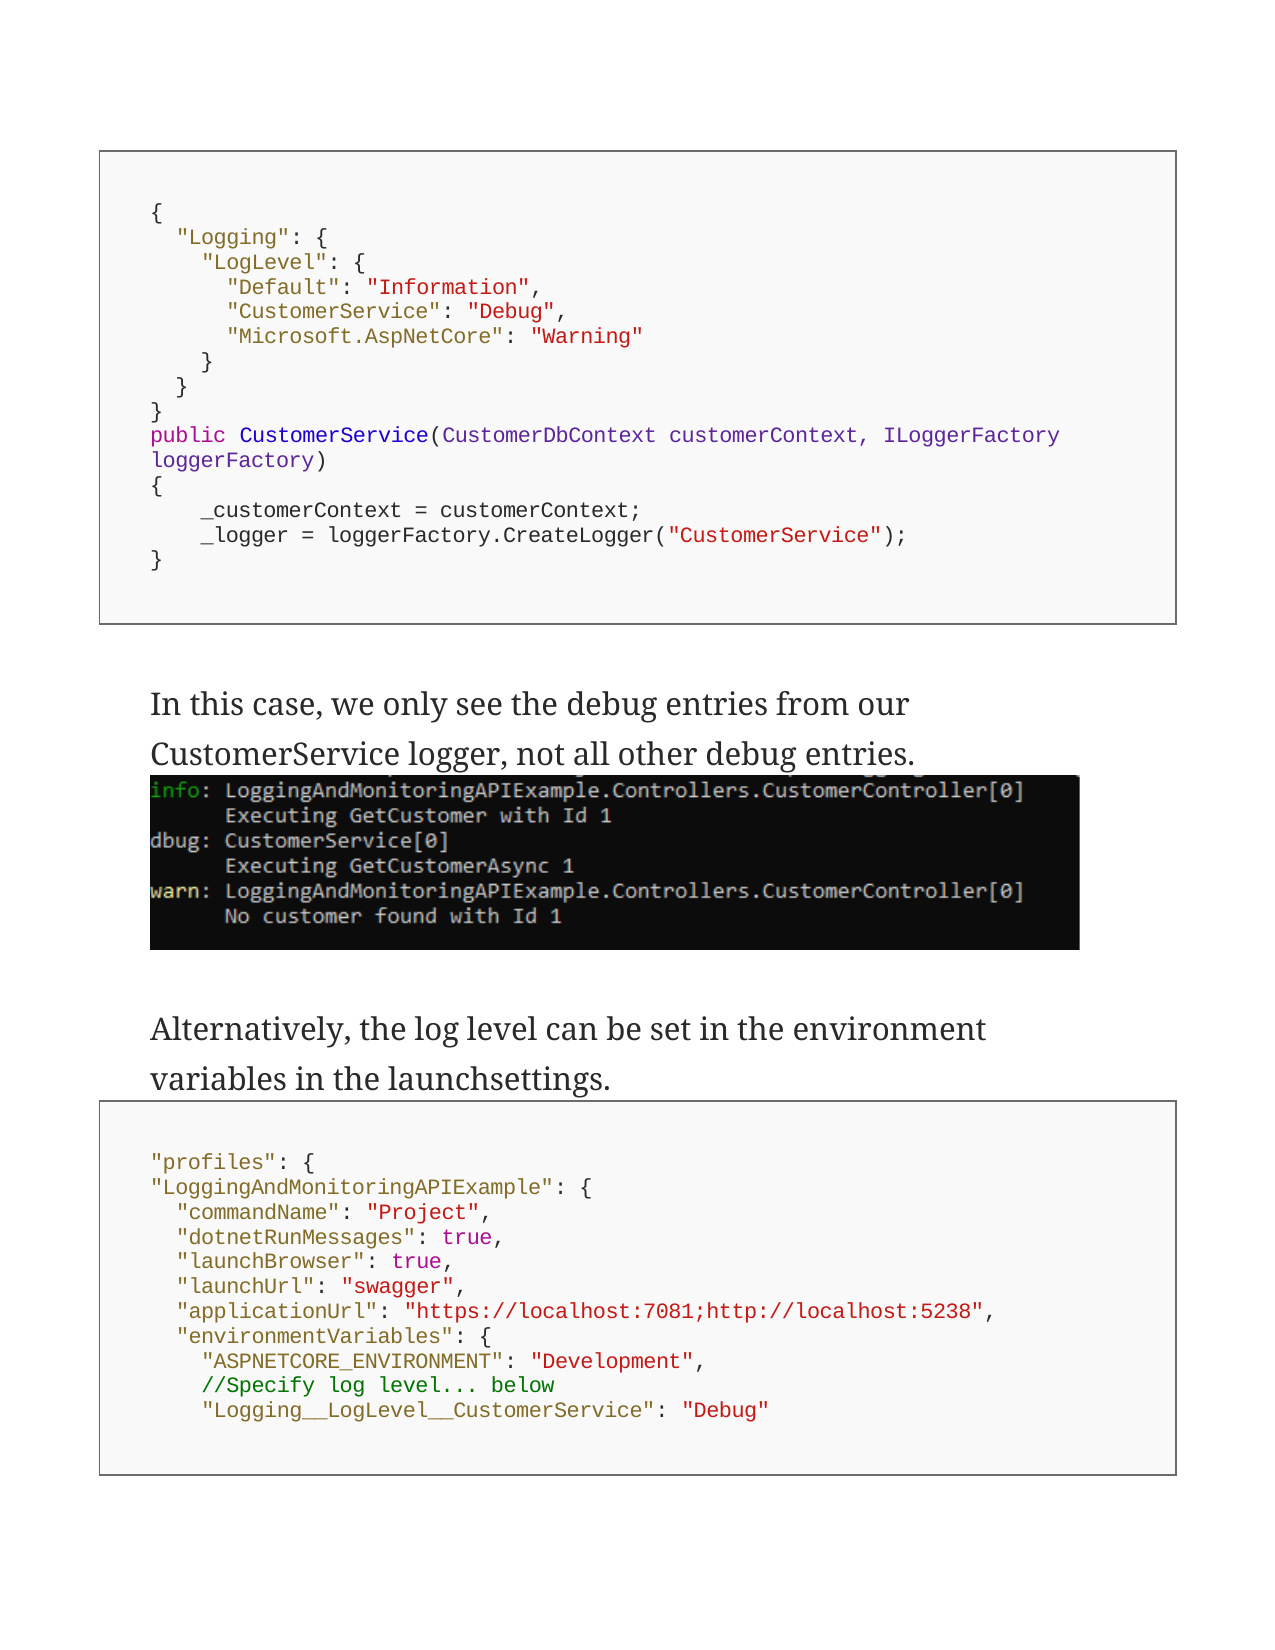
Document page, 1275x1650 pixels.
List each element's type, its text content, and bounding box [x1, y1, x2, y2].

text Alternatively, the log level can be set in the environment variables in the launchsettings. [150, 1000, 1125, 1100]
picture [150, 775, 1080, 950]
text { "Logging": { "LogLevel": { "Default": "Information", "CustomerService": "Debug", "Microsoft.AspNetCore": "Warning" } } } [100, 152, 1175, 373]
text public CustomerService(CustomerDbContext customerContext, ILoggerFactory loggerFactory) { _customerContext = customerContext; _logger = loggerFactory.CreateLogger("CustomerService"); } [100, 373, 1175, 623]
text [100, 1102, 1175, 1474]
text In this case, we only see the debug entries from our CustomerService logger, not all other debug entries. [150, 675, 1125, 775]
